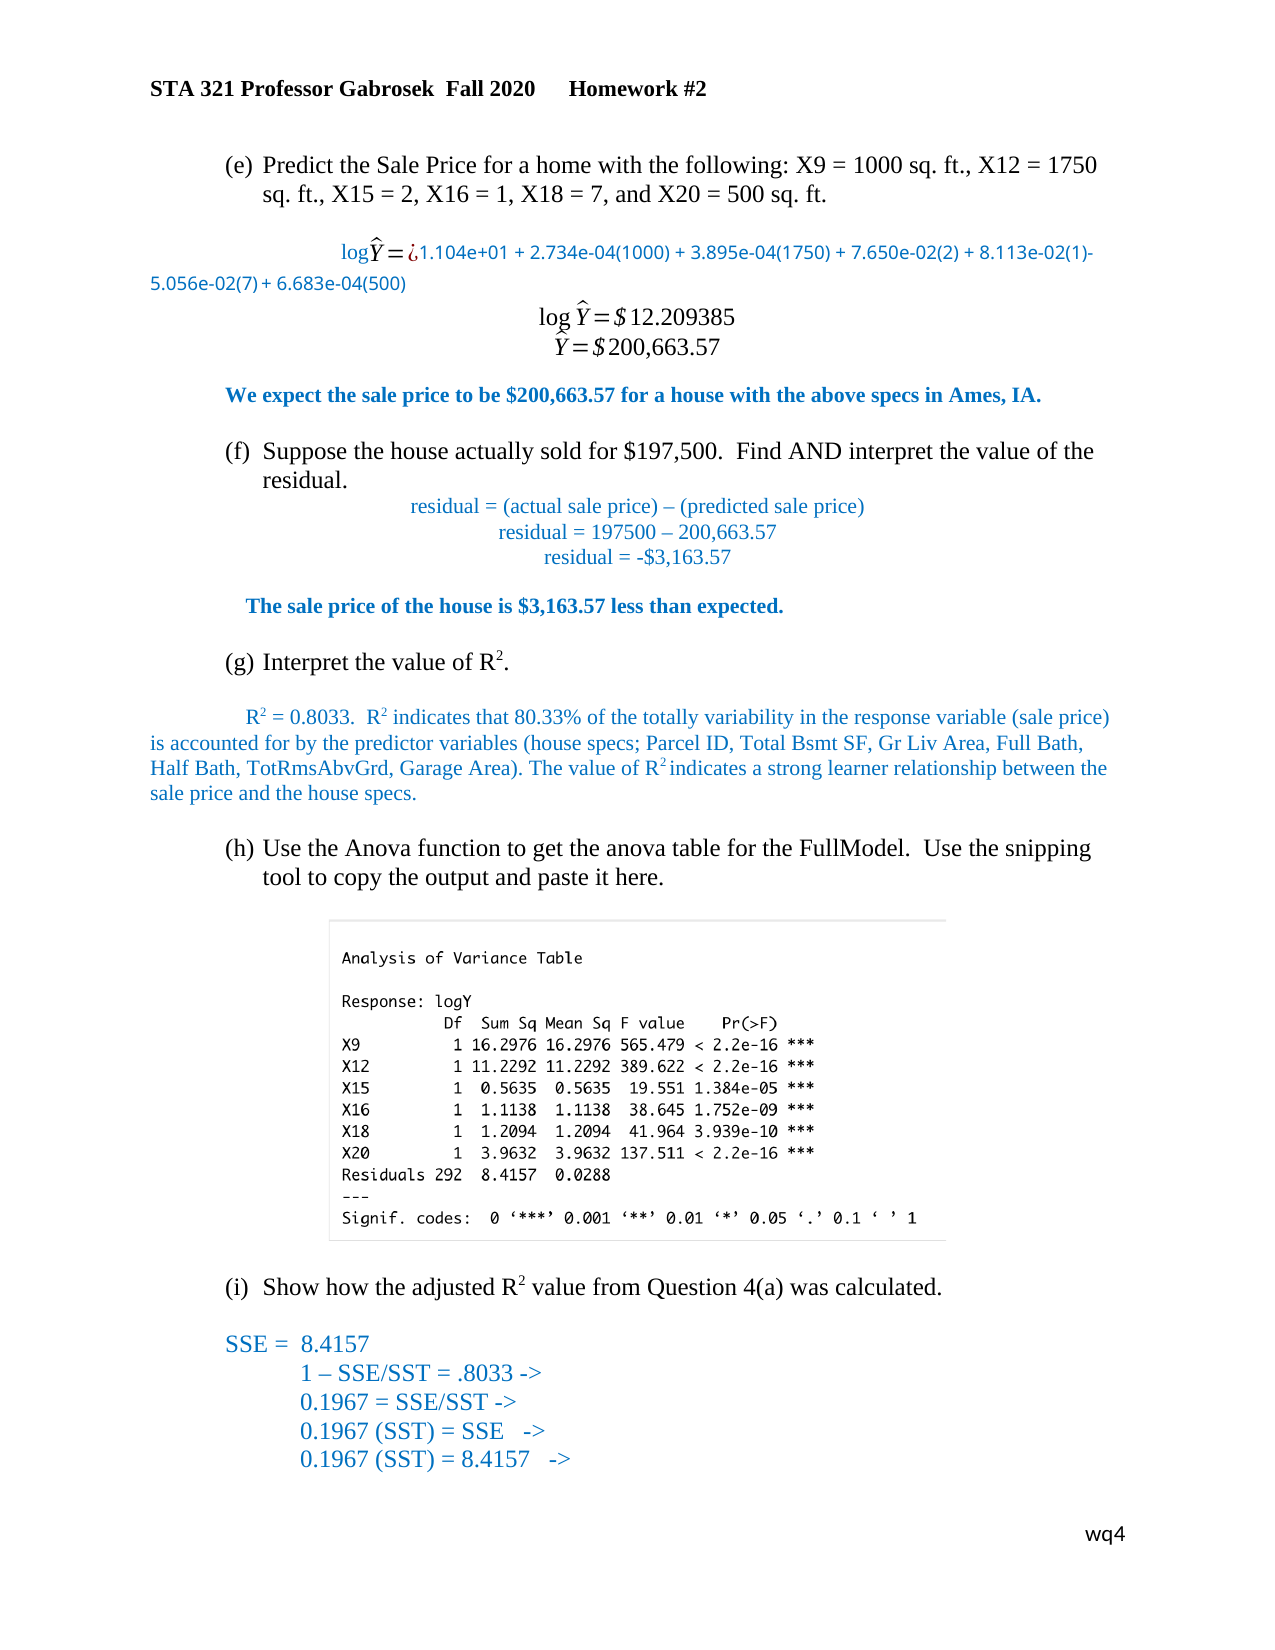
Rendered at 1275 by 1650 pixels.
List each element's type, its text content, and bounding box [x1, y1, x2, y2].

text 1 – SSE/SST = .8033 -> [150, 1358, 1125, 1387]
text residual = 197500 – 200,663.57 [150, 519, 1125, 544]
text residual = (actual sale price) – (predicted sale price) [150, 493, 1125, 519]
list Interpret the value of R2. [225, 647, 1125, 675]
list Predict the Sale Price for a home with the following: X9 = 1000 sq. ft., X12 = 1750 sq. ft., X15 = 2, X16 = 1, X18 = 7, and X20 = 500 sq. ft. [225, 150, 1125, 207]
text 0.1967 (SST) = 8.4157 -> [150, 1444, 1125, 1473]
text SSE = 8.4157 [150, 1329, 1125, 1358]
text R2 = 0.8033. R2 indicates that 80.33% of the totally variability in the response variable (sale price) is accounted for by the predictor variables (house specs; Parcel ID, Total Bsmt SF, Gr Liv Area, Full Bath, Half Bath, TotRmsAbvGrd, Garage Area). The value of R2 indicates a strong learner relationship between the sale price and the house specs. [150, 704, 1125, 805]
list Use the Anova function to get the anova table for the FullModel. Use the snipping tool to copy the output and paste it here. [225, 833, 1125, 891]
list Suppose the house actually sold for $197,500. Find AND interpret the value of the residual. [225, 436, 1125, 493]
text log1.104e+01 + 2.734e-04(1000) + 3.895e-04(1750) + 7.650e-02(2) + 8.113e-02(1)- 5.056e-02(7) + 6.683e-04(500) [150, 236, 1125, 296]
picture [328, 919, 947, 1244]
text 0.1967 = SSE/SST -> [150, 1387, 1125, 1416]
text We expect the sale price to be $200,663.57 for a house with the above specs in Ames, IA. [150, 382, 1125, 407]
text residual = -$3,163.57 [150, 544, 1125, 569]
list Show how the adjusted R2 value from Question 4(a) was calculated. [225, 1272, 1125, 1301]
text The sale price of the house is $3,163.57 less than expected. [150, 593, 1125, 618]
text 0.1967 (SST) = SSE -> [150, 1416, 1125, 1444]
